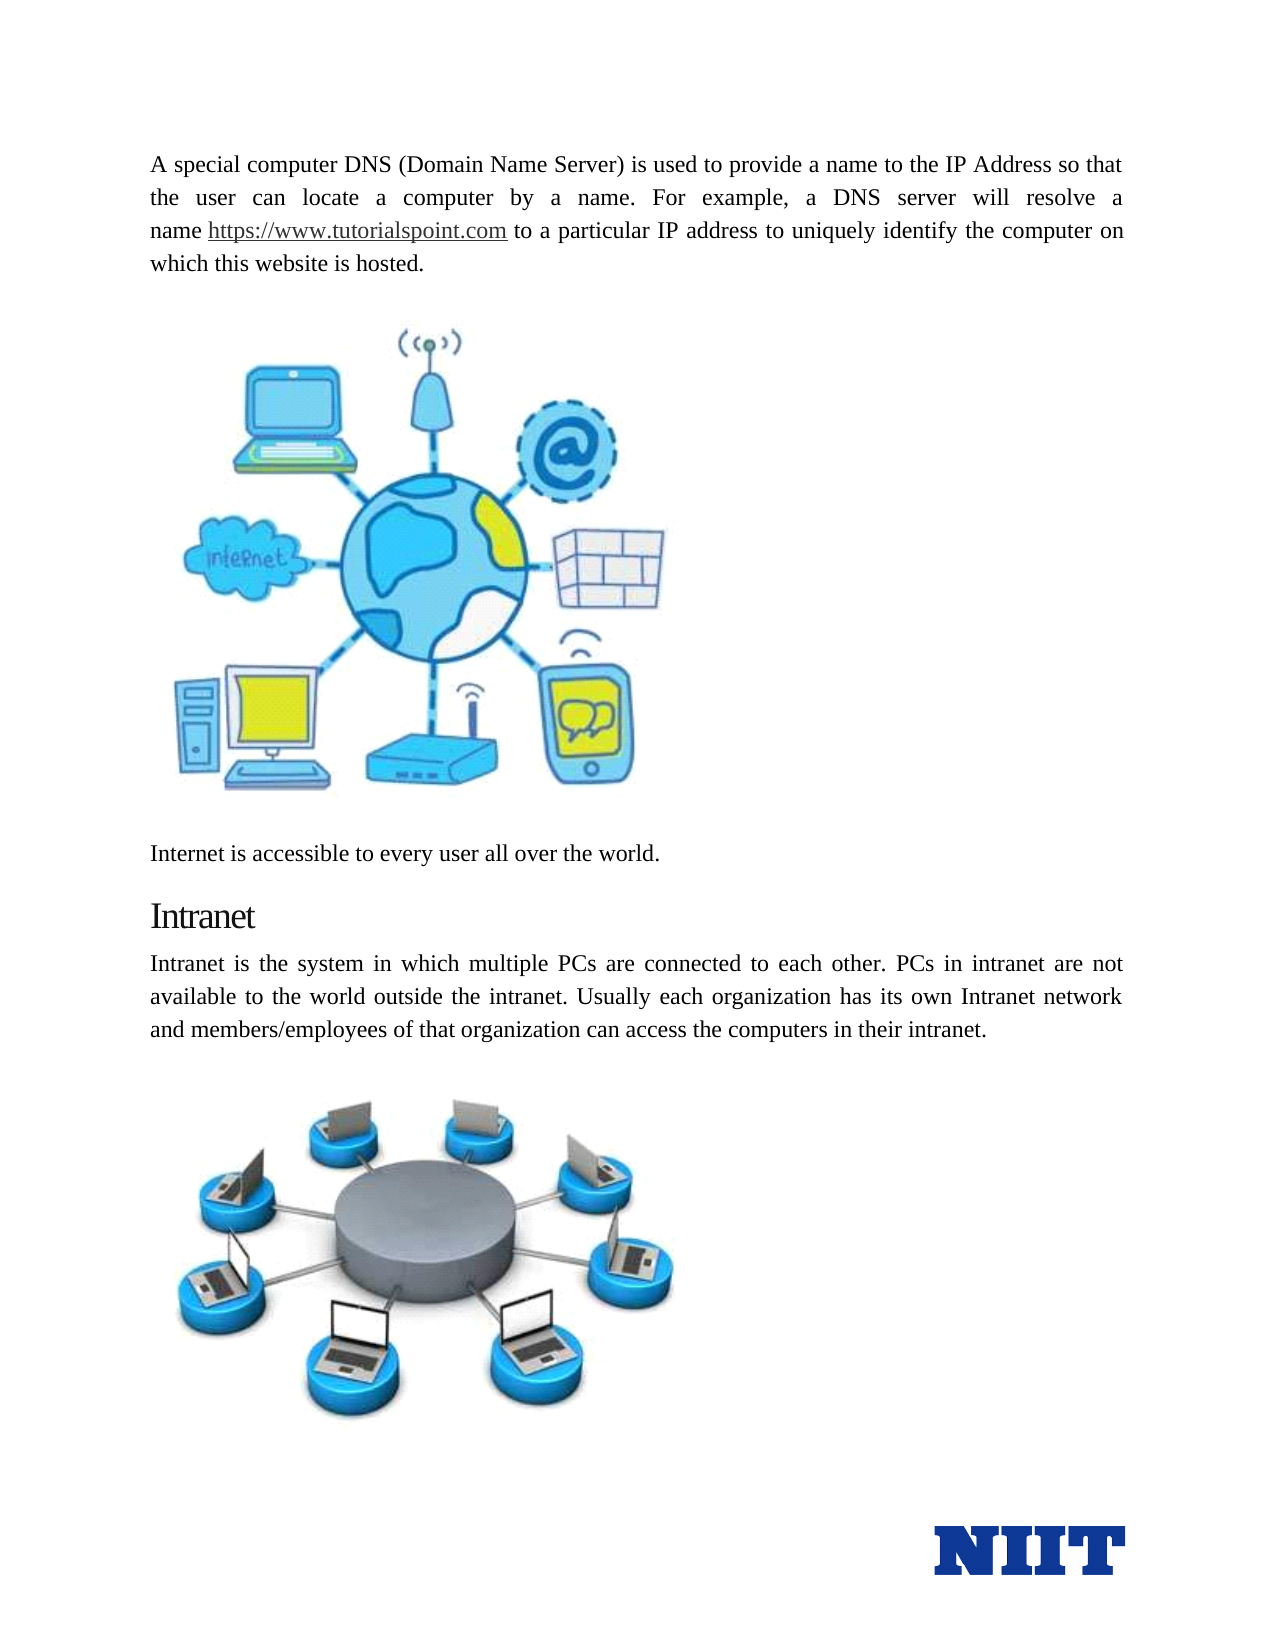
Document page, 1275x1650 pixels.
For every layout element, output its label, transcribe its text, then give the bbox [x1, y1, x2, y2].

text A special computer DNS (Domain Name Server) is used to provide a name to the IP Address so that the user can locate a computer by a name. For example, a DNS server will resolve a name https://www.tutorialspoint.com to a particular IP address to uniquely identify the computer on which this website is hosted. [150, 150, 1125, 277]
picture [934, 1526, 1125, 1575]
picture [150, 1062, 697, 1449]
text Intranet [150, 893, 1125, 936]
picture [150, 297, 697, 819]
text Intranet is the system in which multiple PCs are connected to each other. PCs in intranet are not available to the world outside the intranet. Usually each organization has its own Intranet network and members/employees of that organization can access the computers in their intranet. [150, 949, 1125, 1042]
text Internet is accessible to every user all over the world. [150, 839, 1125, 867]
